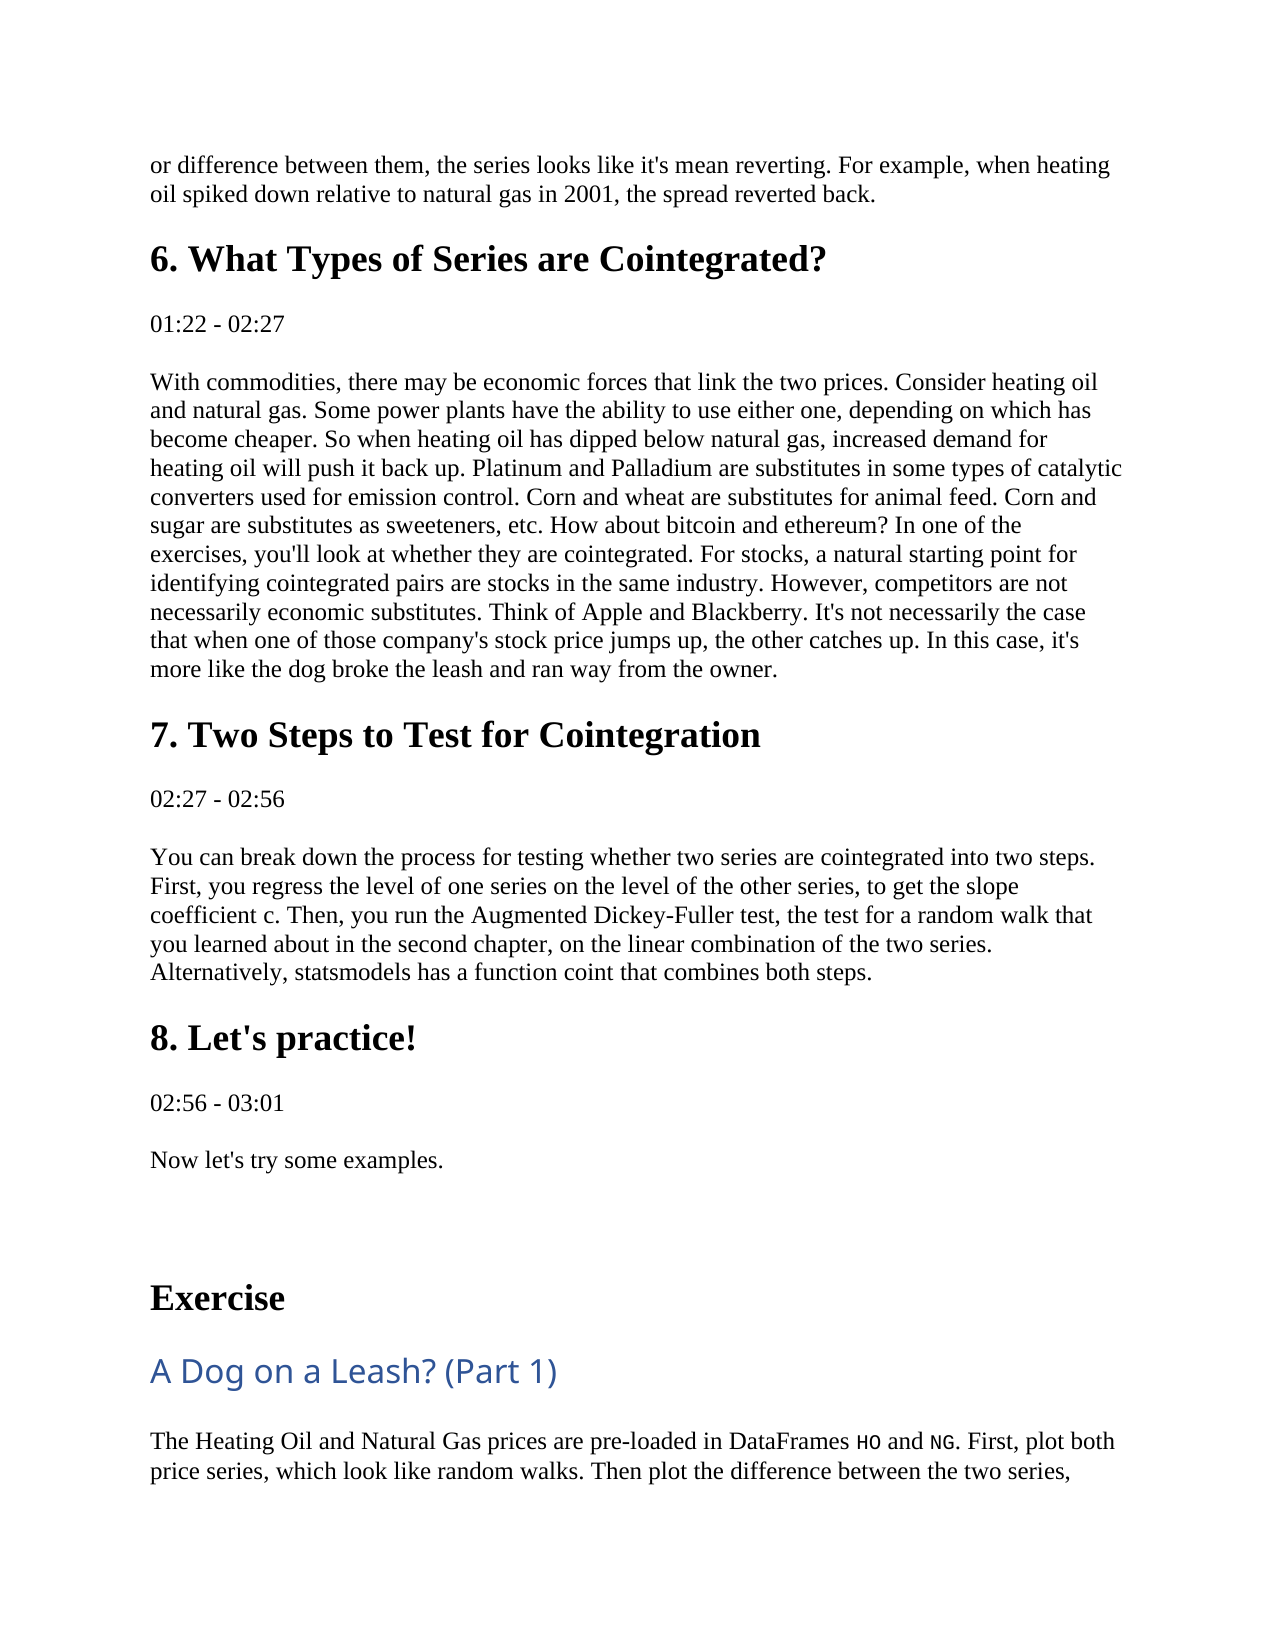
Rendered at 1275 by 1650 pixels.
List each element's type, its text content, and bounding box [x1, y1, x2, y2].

text Now let's try some examples. [150, 1146, 1125, 1174]
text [150, 1426, 1125, 1484]
text 02:27 - 02:56 [150, 784, 1125, 813]
text 02:56 - 03:01 [150, 1088, 1125, 1116]
text 01:22 - 02:27 [150, 309, 1125, 338]
subtitle Exercise [150, 1276, 1125, 1319]
subtitle A Dog on a Leash? (Part 1) [150, 1348, 1125, 1393]
text 8. Let's practice! [150, 1015, 1125, 1058]
text You can break down the process for testing whether two series are cointegrated into two steps. First, you regress the level of one series on the level of the other series, to get the slope coefficient c. Then, you run the Augmented Dickey-Fuller test, the test for a random walk that you learned about in the second chapter, on the linear combination of the two series. Alternatively, statsmodels has a function coint that combines both steps. [150, 842, 1125, 986]
text 7. Two Steps to Test for Cointegration [150, 712, 1125, 755]
text 6. What Types of Series are Cointegrated? [150, 237, 1125, 280]
text or difference between them, the series looks like it's mean reverting. For example, when heating oil spiked down relative to natural gas in 2001, the spread reverted back. [150, 150, 1125, 207]
text With commodities, there may be economic forces that link the two prices. Consider heating oil and natural gas. Some power plants have the ability to use either one, depending on which has become cheaper. So when heating oil has dipped below natural gas, increased demand for heating oil will push it back up. Platinum and Palladium are substitutes in some types of catalytic converters used for emission control. Corn and wheat are substitutes for animal feed. Corn and sugar are substitutes as sweeteners, etc. How about bitcoin and ethereum? In one of the exercises, you'll look at whether they are cointegrated. For stocks, a natural starting point for identifying cointegrated pairs are stocks in the same industry. However, competitors are not necessarily economic substitutes. Think of Apple and Blackberry. It's not necessarily the case that when one of those company's stock price jumps up, the other catches up. In this case, it's more like the dog broke the leash and ran way from the owner. [150, 367, 1125, 683]
